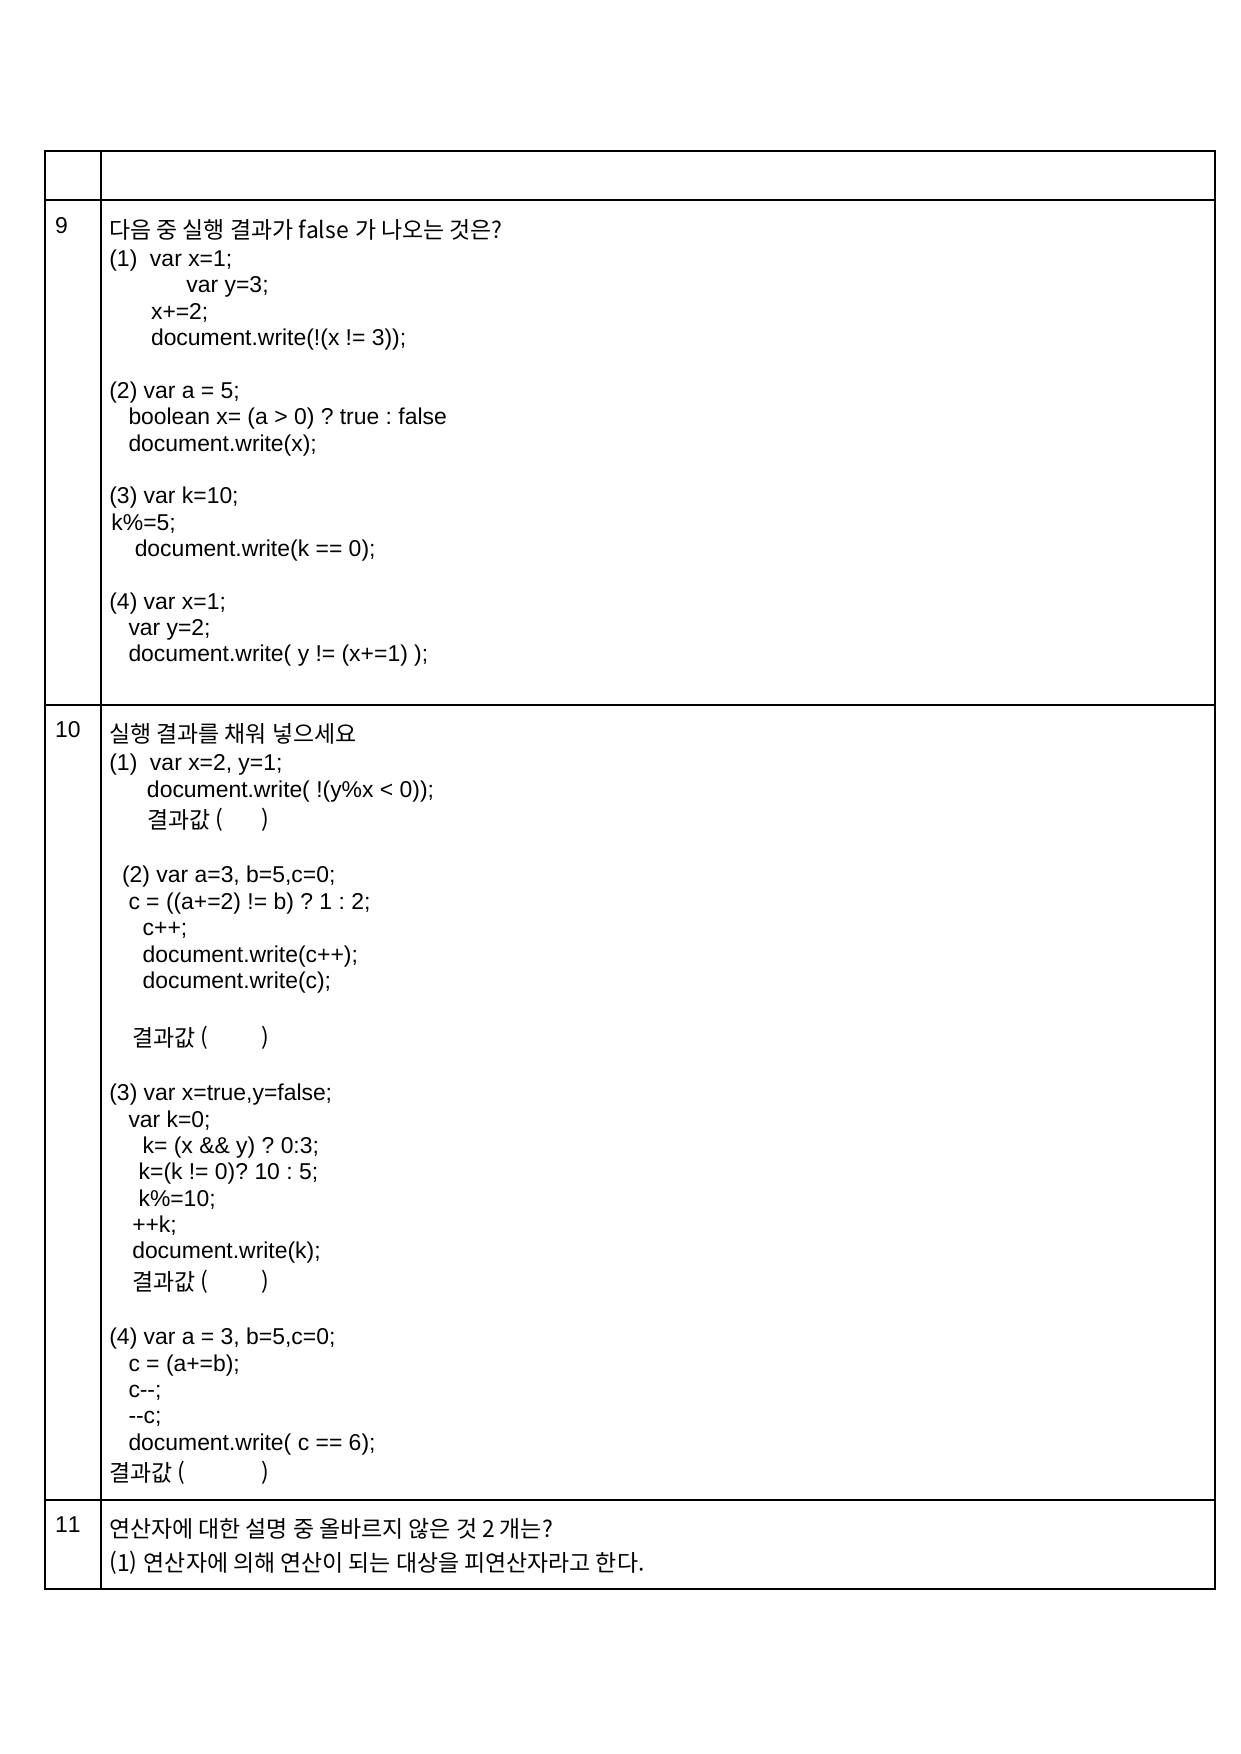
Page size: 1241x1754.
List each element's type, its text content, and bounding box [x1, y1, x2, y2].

table_cell 9 [46, 201, 100, 703]
table_cell 11 [46, 1501, 100, 1588]
table_cell 실행 결과를 채워 넣으세요 (1) var x=2, y=1; document.write( !(y%x < 0)); 결과값 ( ) (2) var a=3, b=5,c=0; c = ((a+=2) != b) ? 1 : 2; c++; document.write(c++); document.write(c); 결과값 ( ) (3) var x=true,y=false; var k=0; k= (x && y) ? 0:3; k=(k != 0)? 10 : 5; k%=10; ++k; document.write(k); 결과값 ( ) (4) var a = 3, b=5,c=0; c = (a+=b); c--; --c; document.write( c == 6); 결과값 ( ) [102, 706, 1214, 1499]
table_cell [102, 152, 1214, 199]
table_cell 8 [46, 152, 100, 199]
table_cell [102, 1501, 1214, 1588]
table_cell 다음 중 실행 결과가 false 가 나오는 것은? (1) var x=1; var y=3; x+=2; document.write(!(x != 3)); (2) var a = 5; boolean x= (a > 0) ? true : false document.write(x); (3) var k=10; k%=5; document.write(k == 0); (4) var x=1; var y=2; document.write( y != (x+=1) ); [102, 201, 1214, 703]
table_cell 10 [46, 706, 100, 1499]
